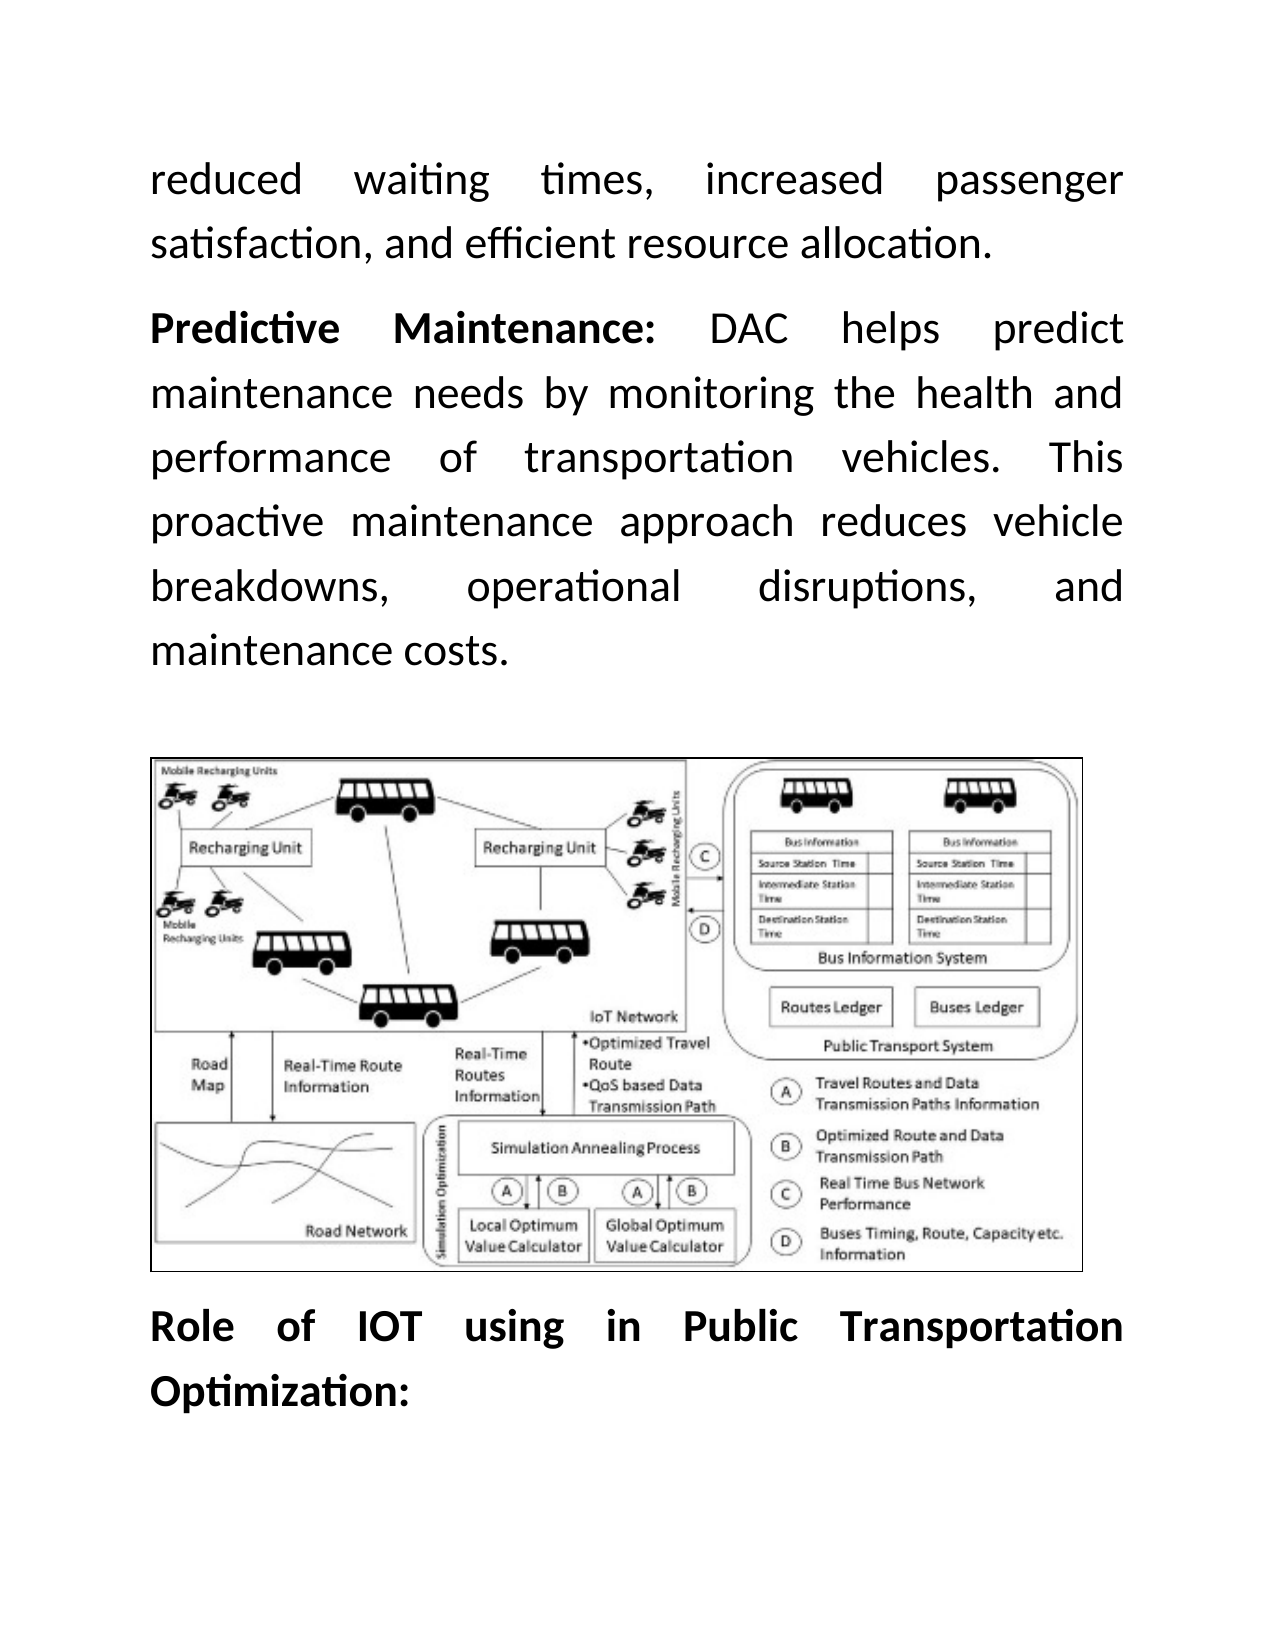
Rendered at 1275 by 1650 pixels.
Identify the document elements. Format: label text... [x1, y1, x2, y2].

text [150, 150, 1125, 270]
text Predictive Maintenance: DAC helps predict maintenance needs by monitoring the health and performance of transportation vehicles. This proactive maintenance approach reduces vehicle breakdowns, operational disruptions, and maintenance costs. [150, 299, 1125, 677]
text Role of IOT using in Public Transportation Optimization: [150, 1297, 1125, 1417]
picture [152, 759, 1082, 1271]
